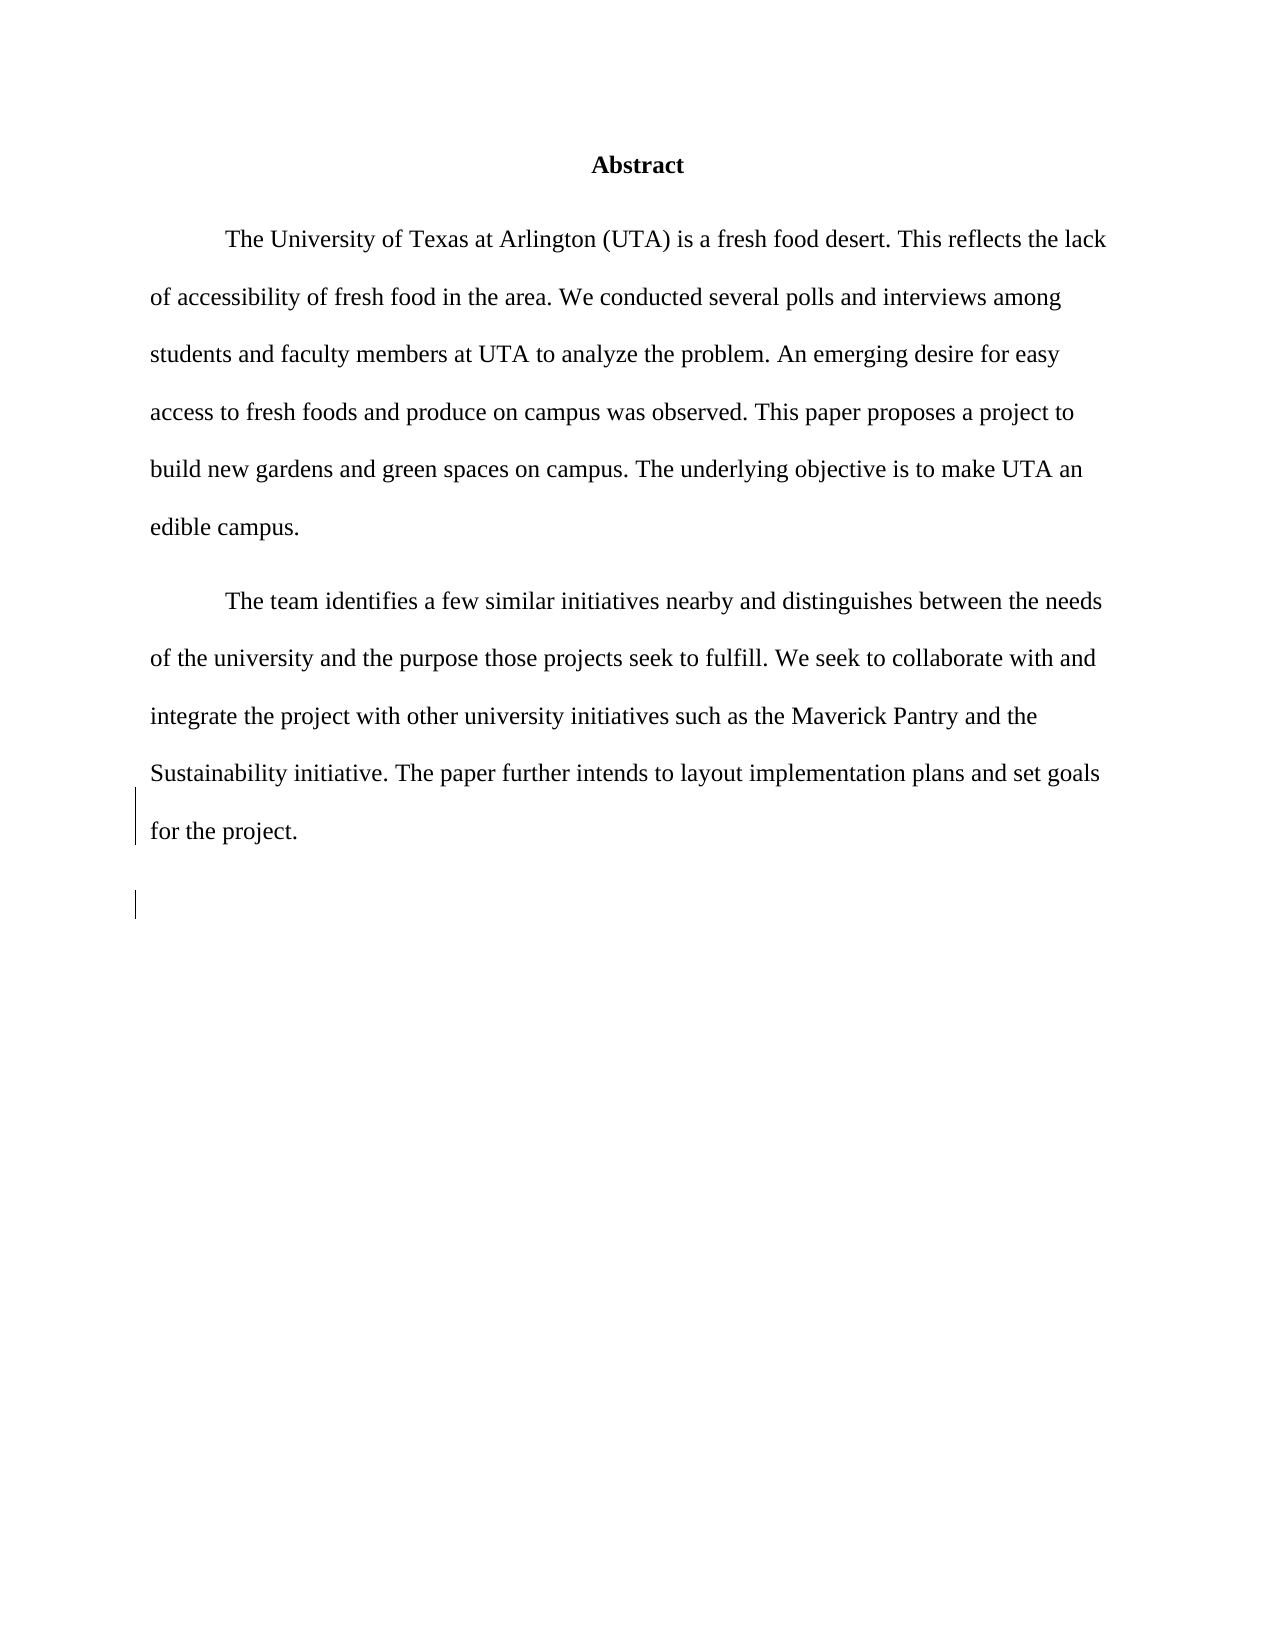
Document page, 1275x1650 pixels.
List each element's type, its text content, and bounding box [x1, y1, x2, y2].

text The team identifies a few similar initiatives nearby and distinguishes between the needs of the university and the purpose those projects seek to fulfill. We seek to collaborate with and integrate the project with other university initiatives such as the Maverick Pantry and the Sustainability initiative. The paper further intends to layout implementation plans and set goals for the project. [150, 586, 1125, 844]
text The University of Texas at Arlington (UTA) is a fresh food desert. This reflects the lack of accessibility of fresh food in the area. We conducted several polls and interviews among students and faculty members at UTA to analyze the problem. An emerging desire for easy access to fresh foods and produce on campus was observed. This paper proposes a project to build new gardens and green spaces on campus. The underlying objective is to make UTA an edible campus. [150, 224, 1125, 540]
text Abstract [150, 150, 1125, 179]
